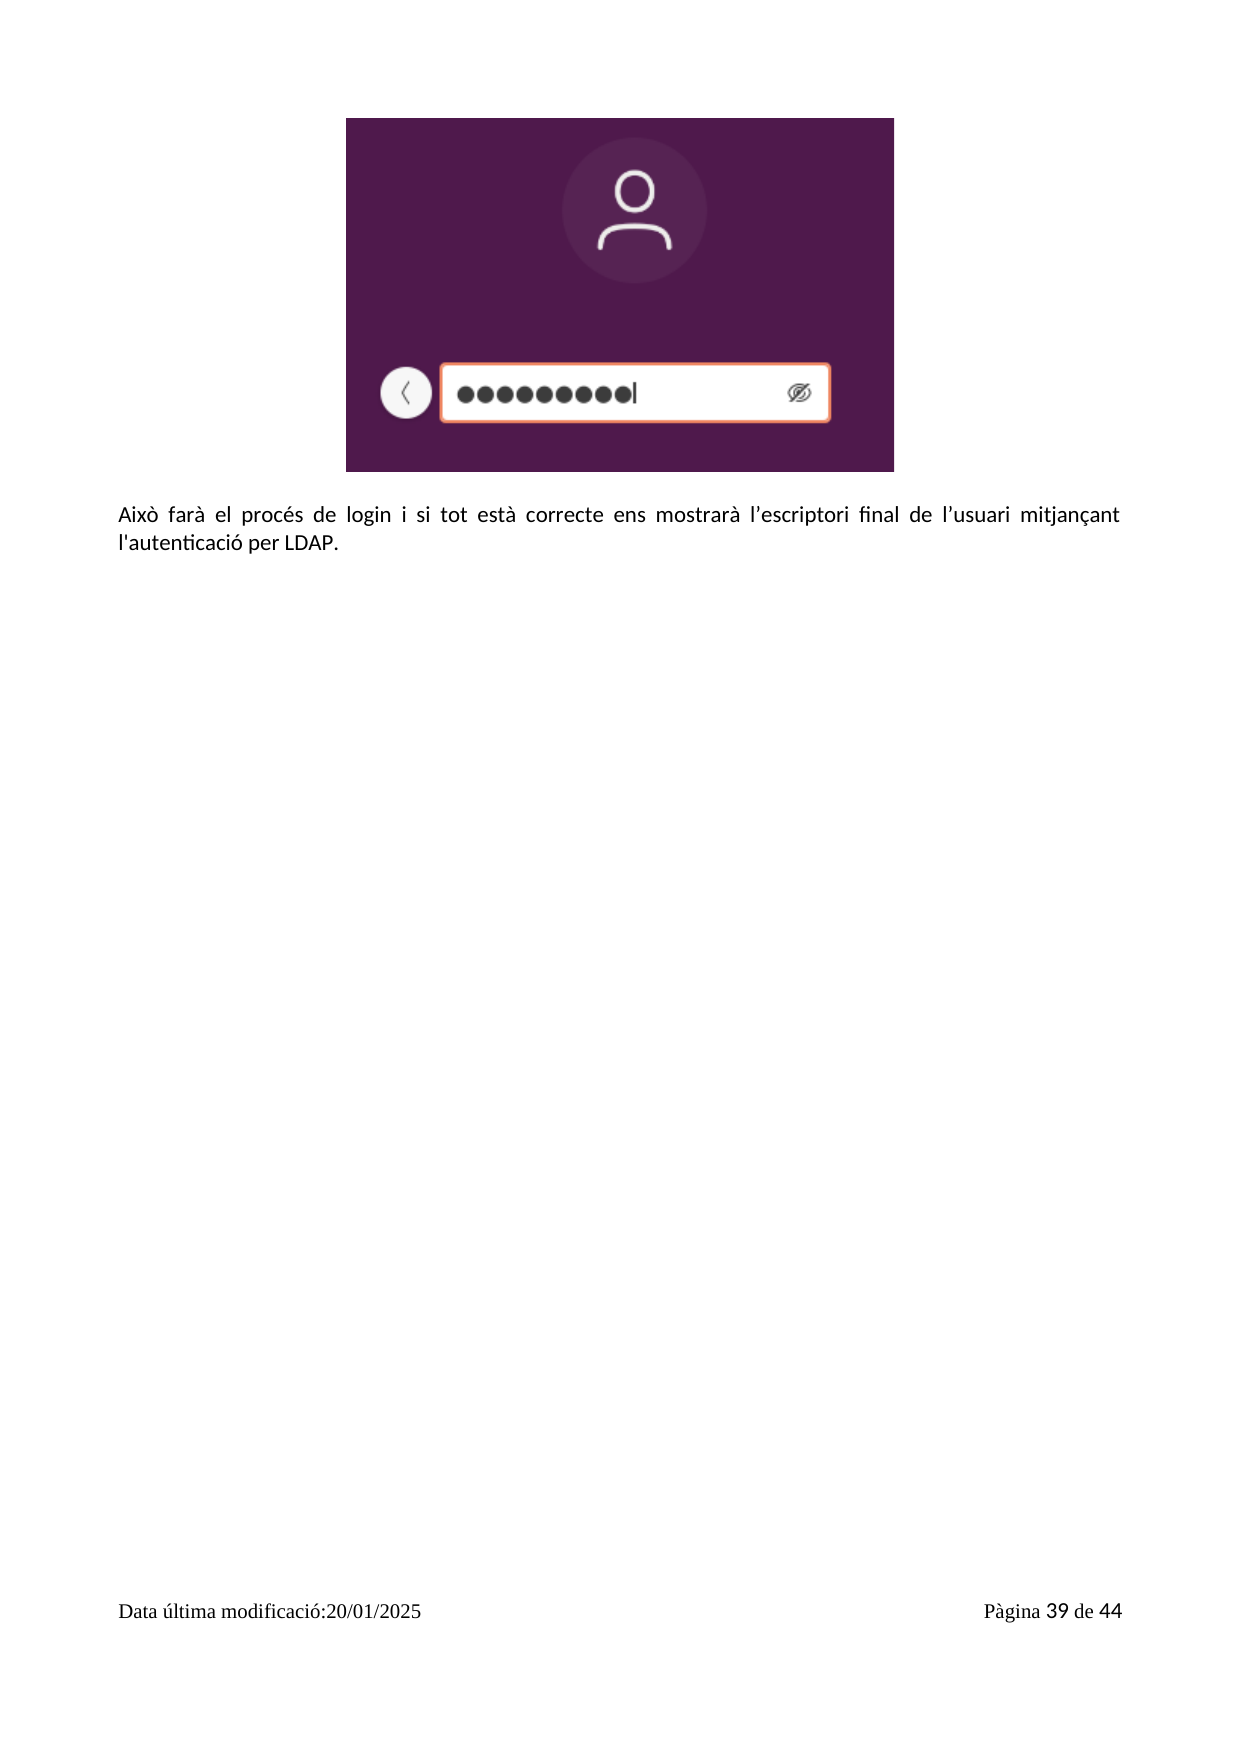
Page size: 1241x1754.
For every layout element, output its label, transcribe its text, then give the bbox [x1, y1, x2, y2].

picture [346, 118, 895, 472]
text Això farà el procés de login i si tot està correcte ens mostrarà l’escriptori final de l’usuari mitjançant l'autenticació per LDAP. [118, 500, 1122, 556]
